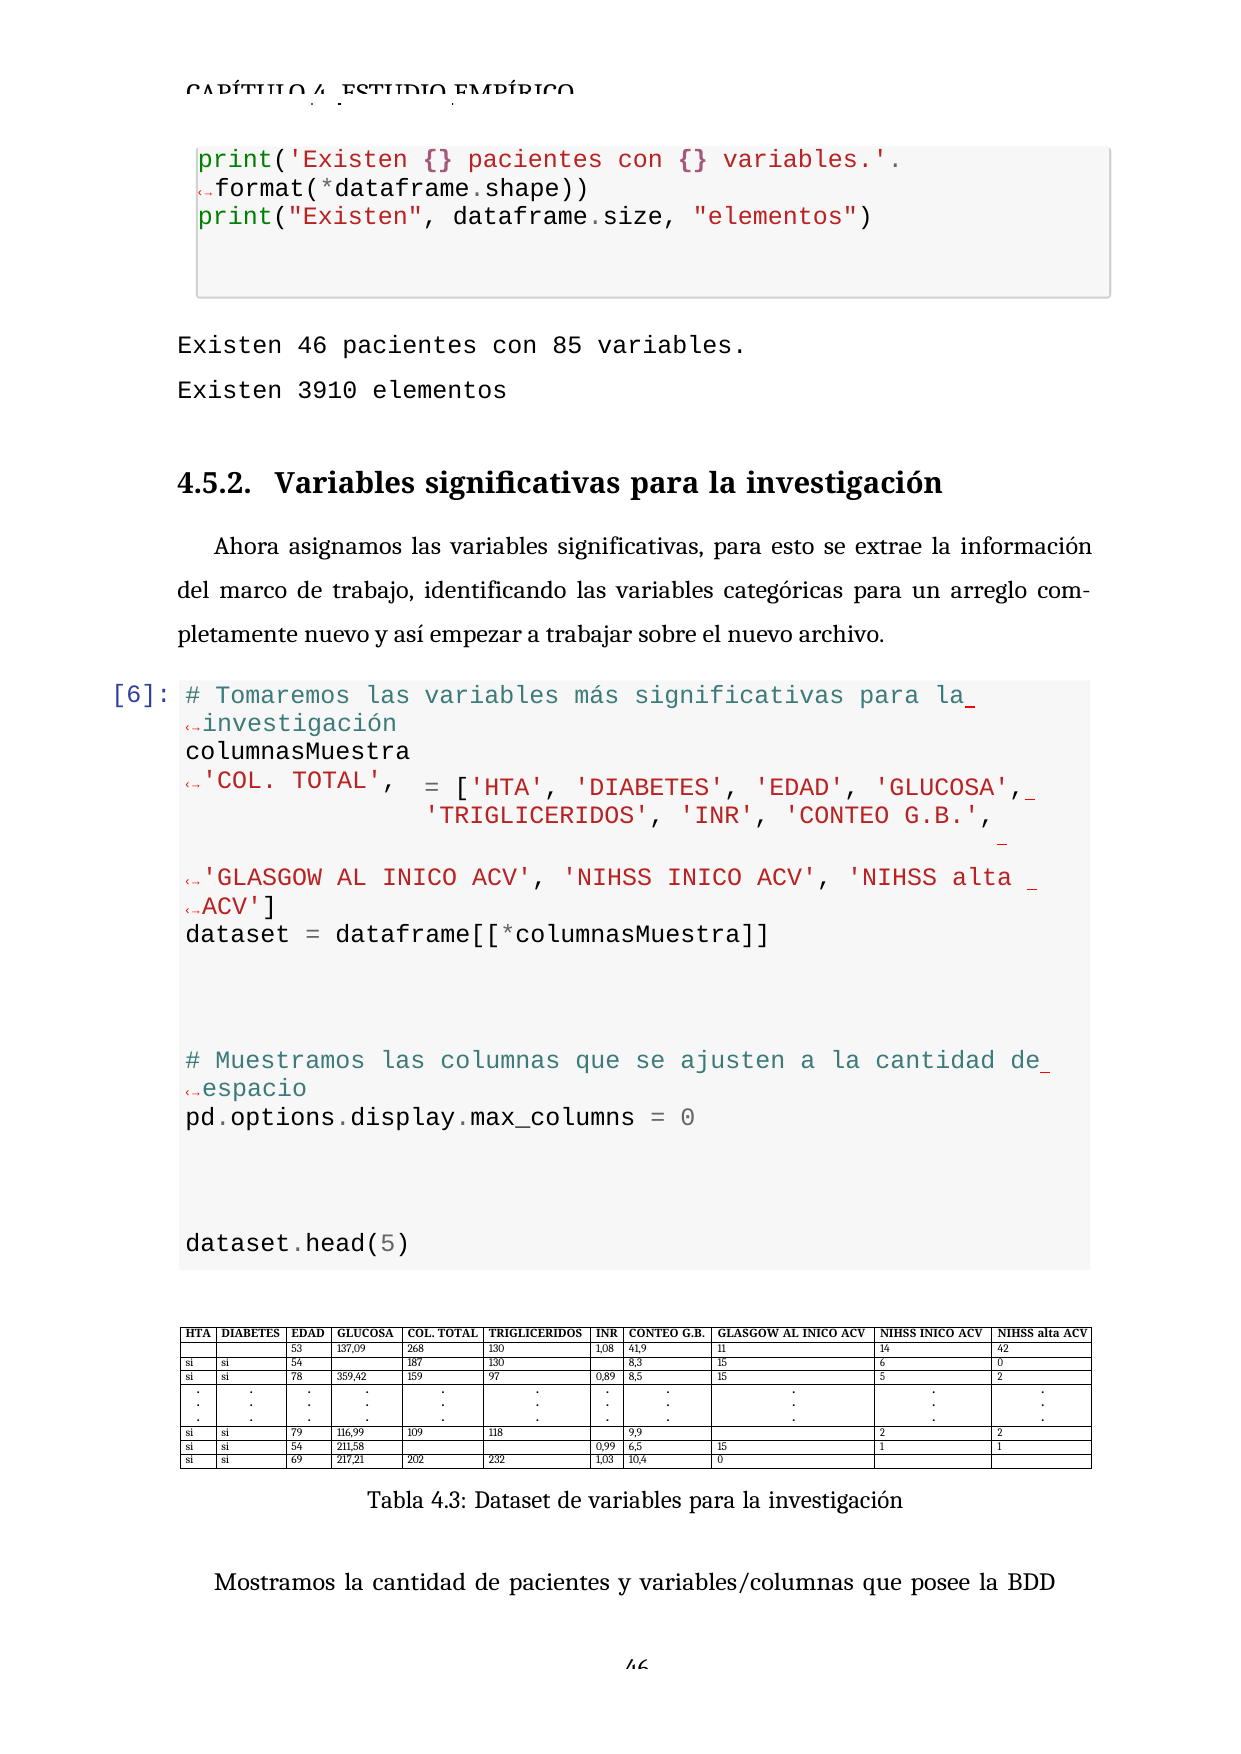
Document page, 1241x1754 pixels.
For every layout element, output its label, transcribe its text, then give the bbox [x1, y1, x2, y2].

table_cell 8,5 [624, 1371, 711, 1384]
table_cell 11 [712, 1343, 874, 1356]
table_header EDAD [287, 1328, 331, 1342]
table_header GLASGOW AL INICO ACV [712, 1328, 874, 1342]
table_cell . [181, 1411, 216, 1426]
table_cell 0 [712, 1455, 874, 1468]
table_cell 69 [287, 1455, 331, 1468]
table_cell . [484, 1397, 590, 1411]
table_cell 232 [484, 1455, 590, 1468]
text [6]: [111, 682, 1240, 710]
table_cell . [712, 1397, 874, 1411]
table_header TRIGLICERIDOS [484, 1328, 590, 1342]
table_cell 118 [484, 1427, 590, 1440]
table_cell si [217, 1441, 286, 1454]
table_cell si [217, 1371, 286, 1384]
table_cell . [217, 1397, 286, 1411]
table_cell [332, 1358, 402, 1370]
table_cell . [287, 1397, 331, 1411]
table_cell [403, 1441, 483, 1454]
table_cell [217, 1343, 286, 1356]
table_cell [181, 1343, 216, 1356]
table_cell 42 [992, 1343, 1091, 1356]
table_header NIHSS INICO ACV [875, 1328, 991, 1342]
table_cell 109 [403, 1427, 483, 1440]
table_cell si [217, 1455, 286, 1468]
table_cell 2 [992, 1427, 1091, 1440]
table_cell 54 [287, 1441, 331, 1454]
table_header HTA [181, 1328, 216, 1342]
table_cell . [287, 1411, 331, 1426]
table_cell 2 [992, 1371, 1091, 1384]
table_cell . [217, 1411, 286, 1426]
table_header GLUCOSA [332, 1328, 402, 1342]
table_cell . [992, 1411, 1091, 1426]
table_cell . [332, 1397, 402, 1411]
table_cell 41,9 [624, 1343, 711, 1356]
table_cell [992, 1455, 1091, 1468]
table_cell 130 [484, 1343, 590, 1356]
table_cell 1 [992, 1441, 1091, 1454]
table_cell 79 [287, 1427, 331, 1440]
table_cell 268 [403, 1343, 483, 1356]
text Tabla 4.3: Dataset de variables para la investigación [202, 1486, 1068, 1515]
table_cell . [332, 1411, 402, 1426]
table_cell 10,4 [624, 1455, 711, 1468]
text Existen 3910 elementos [177, 378, 1240, 406]
table_cell 53 [287, 1343, 331, 1356]
table_cell . [591, 1411, 623, 1426]
table_cell [591, 1358, 623, 1370]
table_cell . [624, 1411, 711, 1426]
table_cell . [624, 1397, 711, 1411]
table_cell . [181, 1397, 216, 1411]
table_cell si [181, 1427, 216, 1440]
table_header DIABETES [217, 1328, 286, 1342]
subtitle Variables significativas para la investigación [177, 462, 1240, 502]
table_cell 211,58 [332, 1441, 402, 1454]
table_cell 5 [875, 1371, 991, 1384]
table_cell 137,09 [332, 1343, 402, 1356]
table_cell 2 [875, 1427, 991, 1440]
table_cell [875, 1455, 991, 1468]
table_cell . [875, 1397, 991, 1411]
table_cell 116,99 [332, 1427, 402, 1440]
table_cell 15 [712, 1441, 874, 1454]
table_cell . [403, 1397, 483, 1411]
table_header COL. TOTAL [403, 1328, 483, 1342]
table_cell . [875, 1411, 991, 1426]
table_cell 1,08 [591, 1343, 623, 1356]
table_cell . [484, 1411, 590, 1426]
table_cell 15 [712, 1371, 874, 1384]
table_header NIHSS alta ACV [992, 1328, 1091, 1342]
table_cell 0,99 [591, 1441, 623, 1454]
table_cell 0,89 [591, 1371, 623, 1384]
table_cell si [217, 1427, 286, 1440]
table_cell 359,42 [332, 1371, 402, 1384]
table_cell 159 [403, 1371, 483, 1384]
table_cell . [712, 1411, 874, 1426]
table_cell 78 [287, 1371, 331, 1384]
table_cell . [992, 1397, 1091, 1411]
table_header INR [591, 1328, 623, 1342]
table_cell 14 [875, 1343, 991, 1356]
table_cell 97 [484, 1371, 590, 1384]
text Mostramos la cantidad de pacientes y variables/columnas que posee la BDD [214, 1568, 1240, 1597]
table_cell 217,21 [332, 1455, 402, 1468]
table_cell si [181, 1371, 216, 1384]
table_cell 1 [875, 1441, 991, 1454]
text Existen 46 pacientes con 85 variables. [177, 332, 1240, 361]
table_cell si [181, 1441, 216, 1454]
table_cell [712, 1427, 874, 1440]
table_cell 1,03 [591, 1455, 623, 1468]
table_header CONTEO G.B. [624, 1328, 711, 1342]
table_cell . [591, 1397, 623, 1411]
table_cell [591, 1427, 623, 1440]
table_cell si [181, 1455, 216, 1468]
table_cell . [403, 1411, 483, 1426]
table_cell 9,9 [624, 1427, 711, 1440]
table_cell 6,5 [624, 1441, 711, 1454]
text Ahora asignamos las variables significativas, para esto se extrae la información del marco de trabajo, identificando las variables categóricas para un arreglo com- pletamente nuevo y así empezar a trabajar sobre el nuevo archivo. [177, 532, 1093, 648]
table_cell [484, 1441, 590, 1454]
table_cell 202 [403, 1455, 483, 1468]
